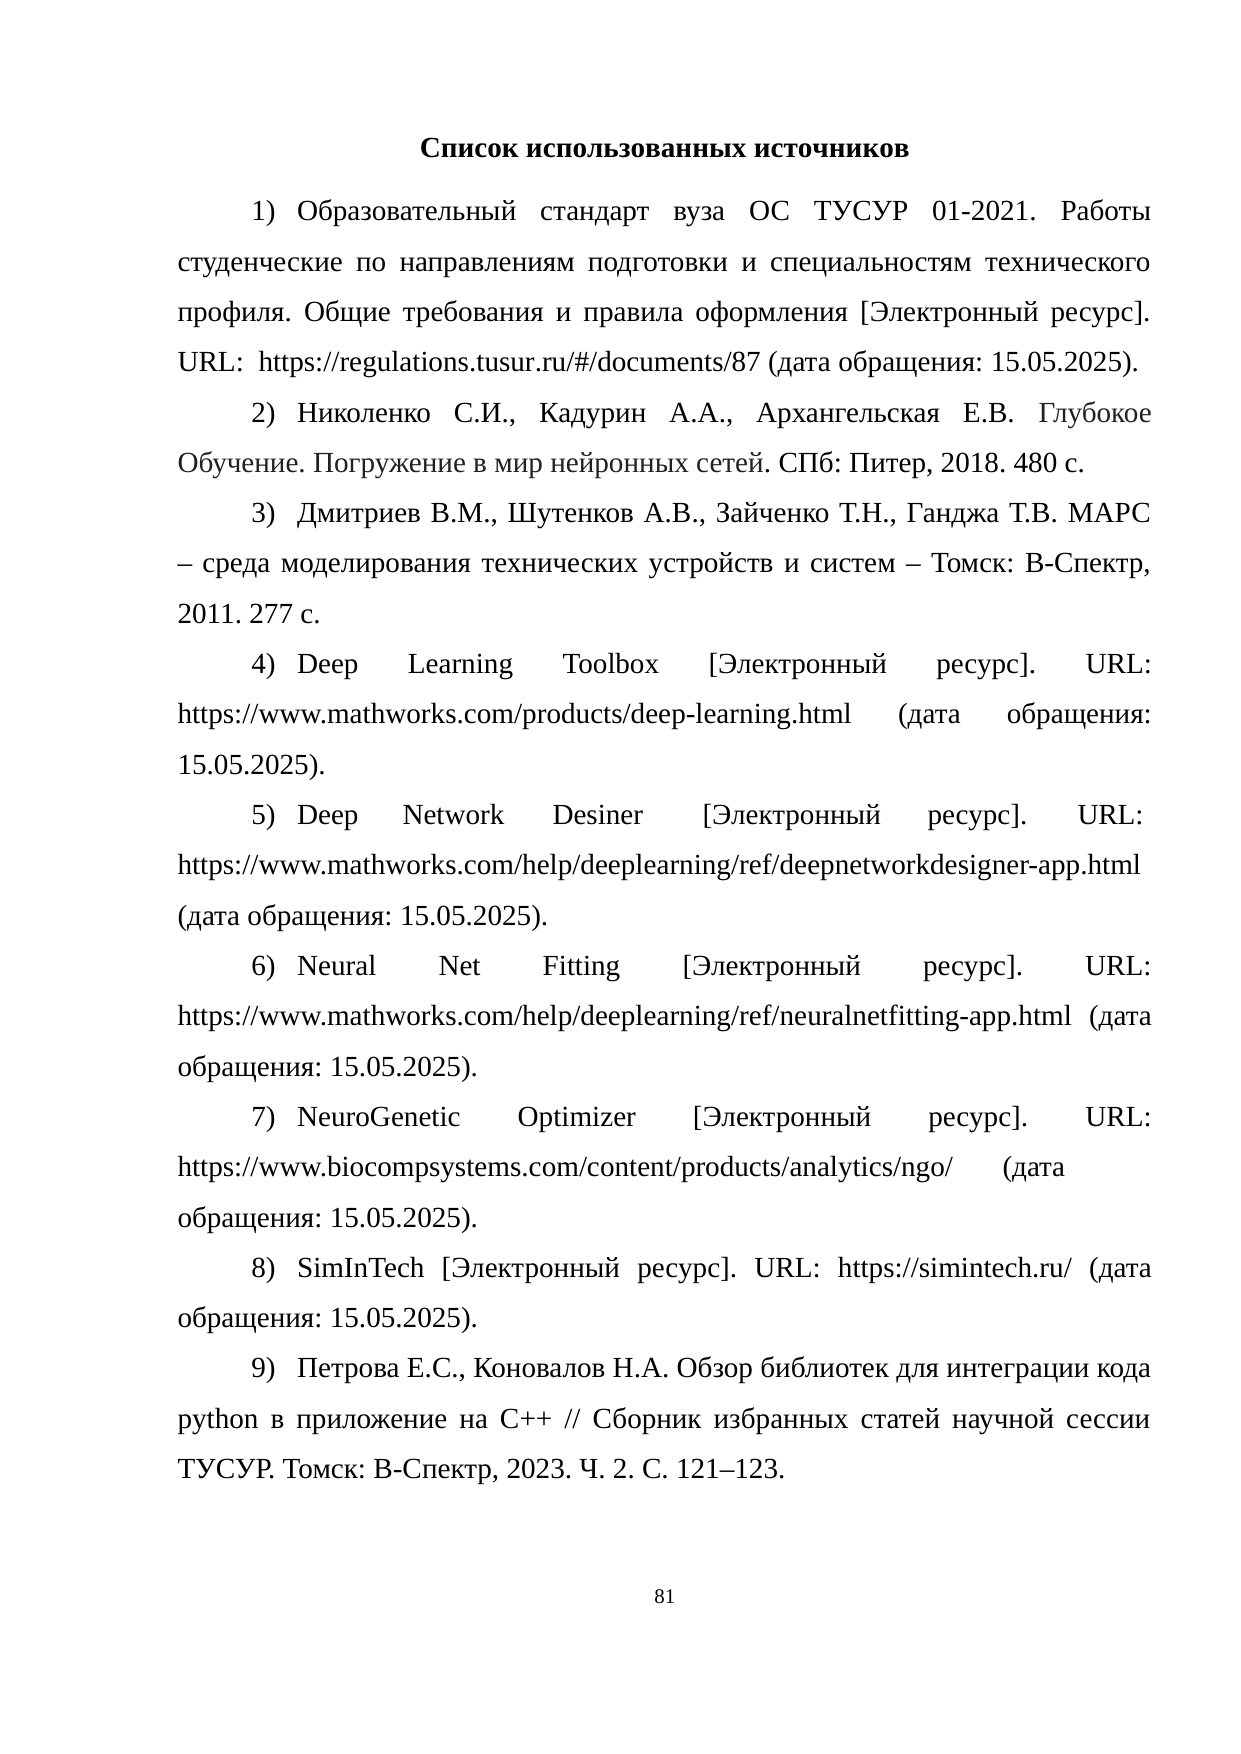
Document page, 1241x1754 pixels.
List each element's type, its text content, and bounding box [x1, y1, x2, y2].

list Deep Network Desiner [Электронный ресурс]. URL: https://www.mathworks.com/help/deeplearning/ref/deepnetworkdesigner-app.html (дата обращения: 15.05.2025). [177, 797, 1152, 931]
list SimInTech [Электронный ресурс]. URL: https://simintech.ru/ (дата обращения: 15.05.2025). [177, 1250, 1152, 1334]
list Deep Learning Toolbox [Электронный ресурс]. URL: https://www.mathworks.com/products/deep-learning.html (дата обращения: 15.05.2025). [177, 646, 1152, 780]
list Николенко С.И., Кадурин А.А., Архангельская Е.В. Глубокое Обучение. Погружение в мир нейронных сетей. СПб: Питер, 2018. 480 с. [177, 395, 1152, 478]
list Петрова Е.С., Коновалов Н.А. Обзор библиотек для интеграции кода python в приложение на C++ // Сборник избранных статей научной сессии ТУСУР. Томск: В-Спектр, 2023. Ч. 2. С. 121–123. [177, 1351, 1152, 1485]
list NeuroGenetic Optimizer [Электронный ресурс]. URL: https://www.biocompsystems.com/content/products/analytics/ngo/ (дата обращения: 15.05.2025). [177, 1099, 1152, 1233]
subtitle Список использованных источников [177, 131, 1152, 164]
list Neural Net Fitting [Электронный ресурс]. URL: https://www.mathworks.com/help/deeplearning/ref/neuralnetfitting-app.html (дата обращения: 15.05.2025). [177, 948, 1152, 1082]
list Дмитриев В.М., Шутенков А.В., Зайченко Т.Н., Ганджа Т.В. МАРС – среда моделирования технических устройств и систем – Томск: В-Спектр, 2011. 277 с. [177, 495, 1152, 629]
list Образовательный стандарт вуза ОС ТУСУР 01-2021. Работы студенческие по направлениям подготовки и специальностям технического профиля. Общие требования и правила оформления [Электронный ресурс]. URL: https://regulations.tusur.ru/#/documents/87 (дата обращения: 15.05.2025). [177, 193, 1152, 378]
